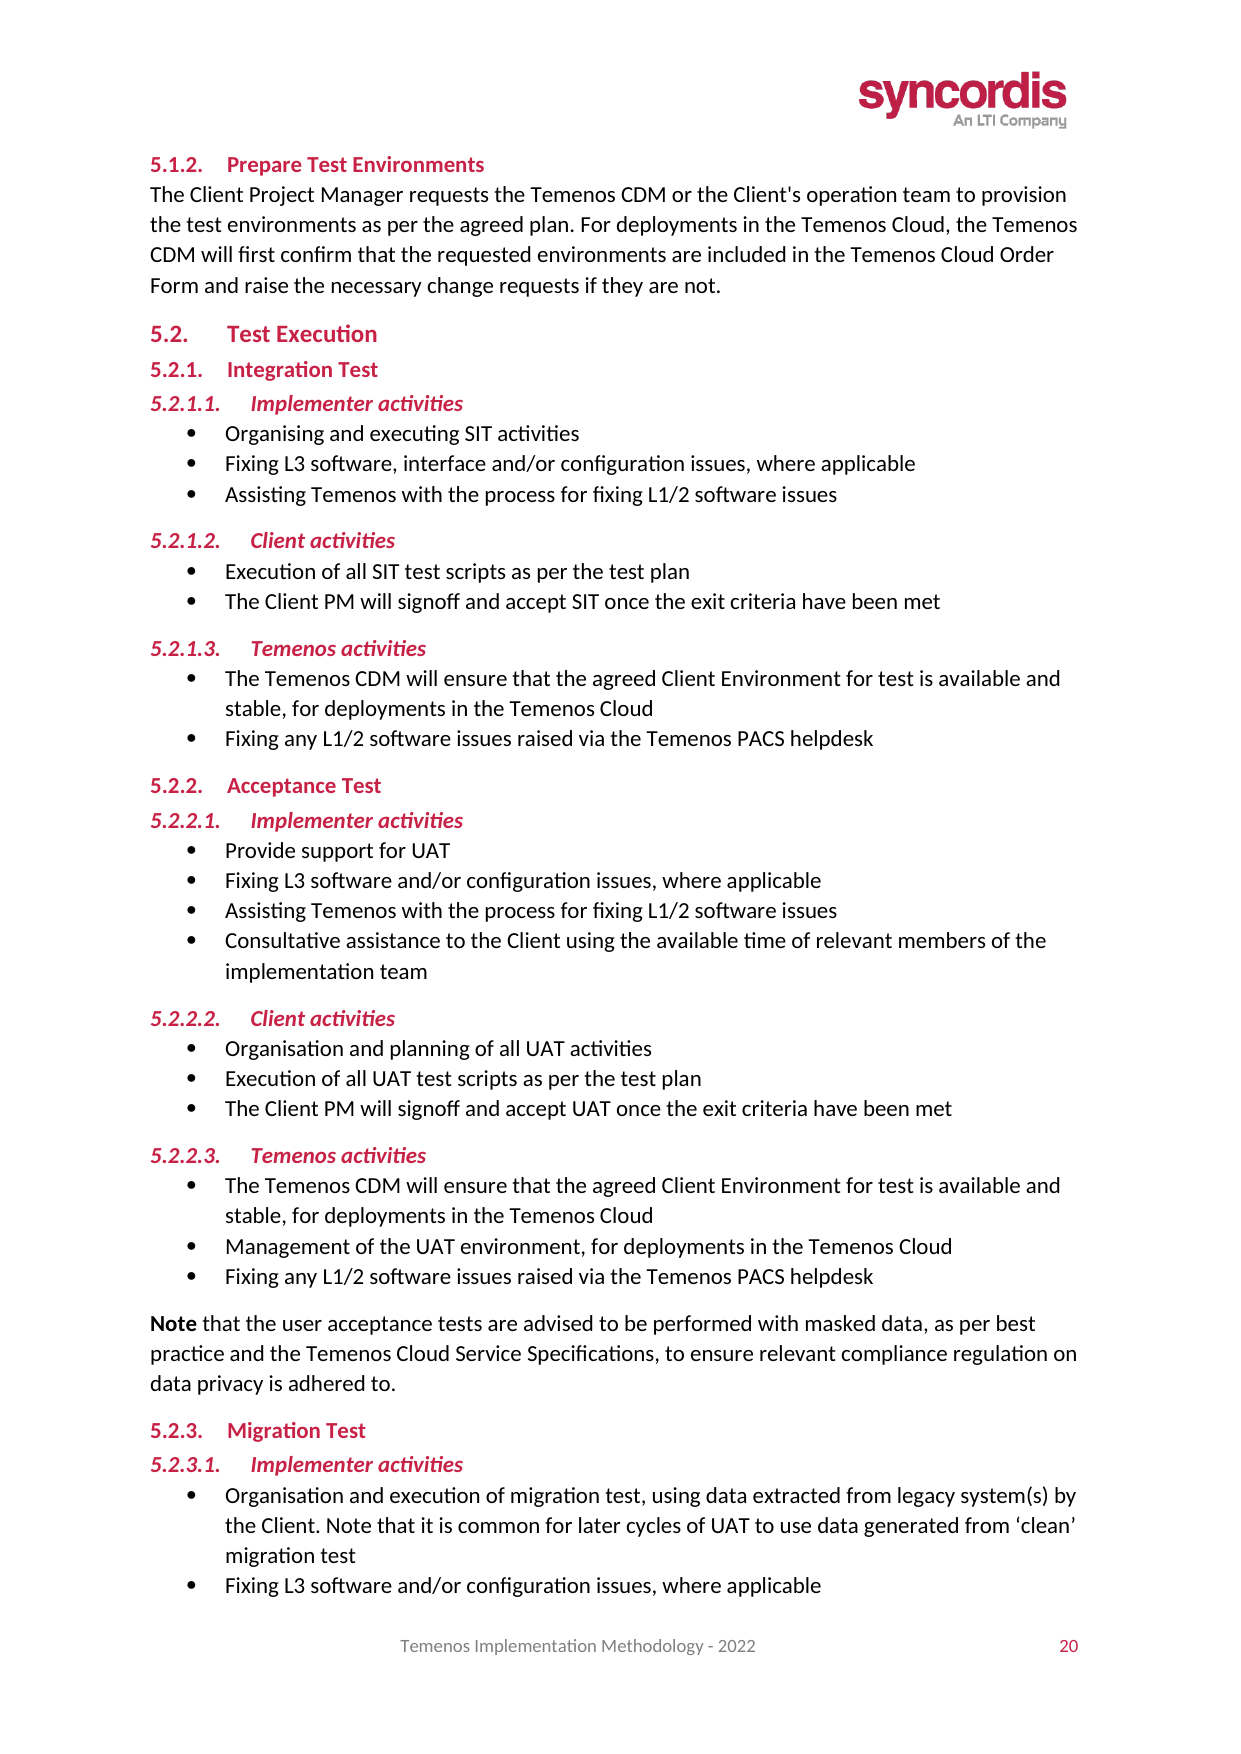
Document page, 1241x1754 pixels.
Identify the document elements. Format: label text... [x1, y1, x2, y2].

text The Client Project Manager requests the Temenos CDM or the Client's operation team to provision the test environments as per the agreed plan. For deployments in the Temenos Cloud, the Temenos CDM will first confirm that the requested environments are included in the Temenos Cloud Order Form and raise the necessary change requests if they are not. [150, 180, 1090, 299]
list The Temenos CDM will ensure that the agreed Client Environment for test is available and stable, for deployments in the Temenos Cloud [187, 1171, 1090, 1230]
subtitle Implementer activities [150, 806, 1090, 834]
subtitle Client activities [150, 1004, 1090, 1032]
subtitle Test Execution [150, 318, 1090, 348]
subtitle Temenos activities [150, 1141, 1090, 1169]
subtitle Implementer activities [150, 389, 1090, 417]
list Fixing L3 software, interface and/or configuration issues, where applicable [187, 449, 1090, 478]
subtitle Prepare Test Environments [150, 150, 1090, 178]
subtitle Migration Test [150, 1416, 1090, 1444]
picture [850, 62, 1070, 136]
subtitle Client activities [150, 527, 1090, 555]
list Fixing L3 software and/or configuration issues, where applicable [187, 866, 1090, 894]
list The Temenos CDM will ensure that the agreed Client Environment for test is available and stable, for deployments in the Temenos Cloud [187, 664, 1090, 722]
subtitle Implementer activities [150, 1451, 1090, 1479]
list Assisting Temenos with the process for fixing L1/2 software issues [187, 896, 1090, 924]
list Organisation and planning of all UAT activities [187, 1034, 1090, 1062]
subtitle Integration Test [150, 355, 1090, 383]
subtitle Acceptance Test [150, 771, 1090, 799]
list Fixing L3 software and/or configuration issues, where applicable [187, 1571, 1090, 1599]
list Consultative assistance to the Client using the available time of relevant members of the implementation team [187, 927, 1090, 985]
list Assisting Temenos with the process for fixing L1/2 software issues [187, 480, 1090, 508]
list Management of the UAT environment, for deployments in the Temenos Cloud [187, 1232, 1090, 1260]
list Provide support for UAT [187, 836, 1090, 864]
text Note that the user acceptance tests are advised to be performed with masked data, as per best practice and the Temenos Cloud Service Specifications, to ensure relevant compliance regulation on data privacy is adhered to. [150, 1309, 1090, 1397]
list Organisation and execution of migration test, using data extracted from legacy system(s) by the Client. Note that it is common for later cycles of UAT to use data generated from ‘clean’ migration test [187, 1481, 1090, 1569]
list Execution of all UAT test scripts as per the test plan [187, 1064, 1090, 1092]
subtitle Temenos activities [150, 634, 1090, 662]
list Fixing any L1/2 software issues raised via the Temenos PACS helpdesk [187, 1262, 1090, 1290]
list Organising and executing SIT activities [187, 419, 1090, 447]
list Fixing any L1/2 software issues raised via the Temenos PACS helpdesk [187, 724, 1090, 753]
list Execution of all SIT test scripts as per the test plan [187, 557, 1090, 585]
list The Client PM will signoff and accept UAT once the exit criteria have been met [187, 1094, 1090, 1122]
list The Client PM will signoff and accept SIT once the exit criteria have been met [187, 587, 1090, 615]
